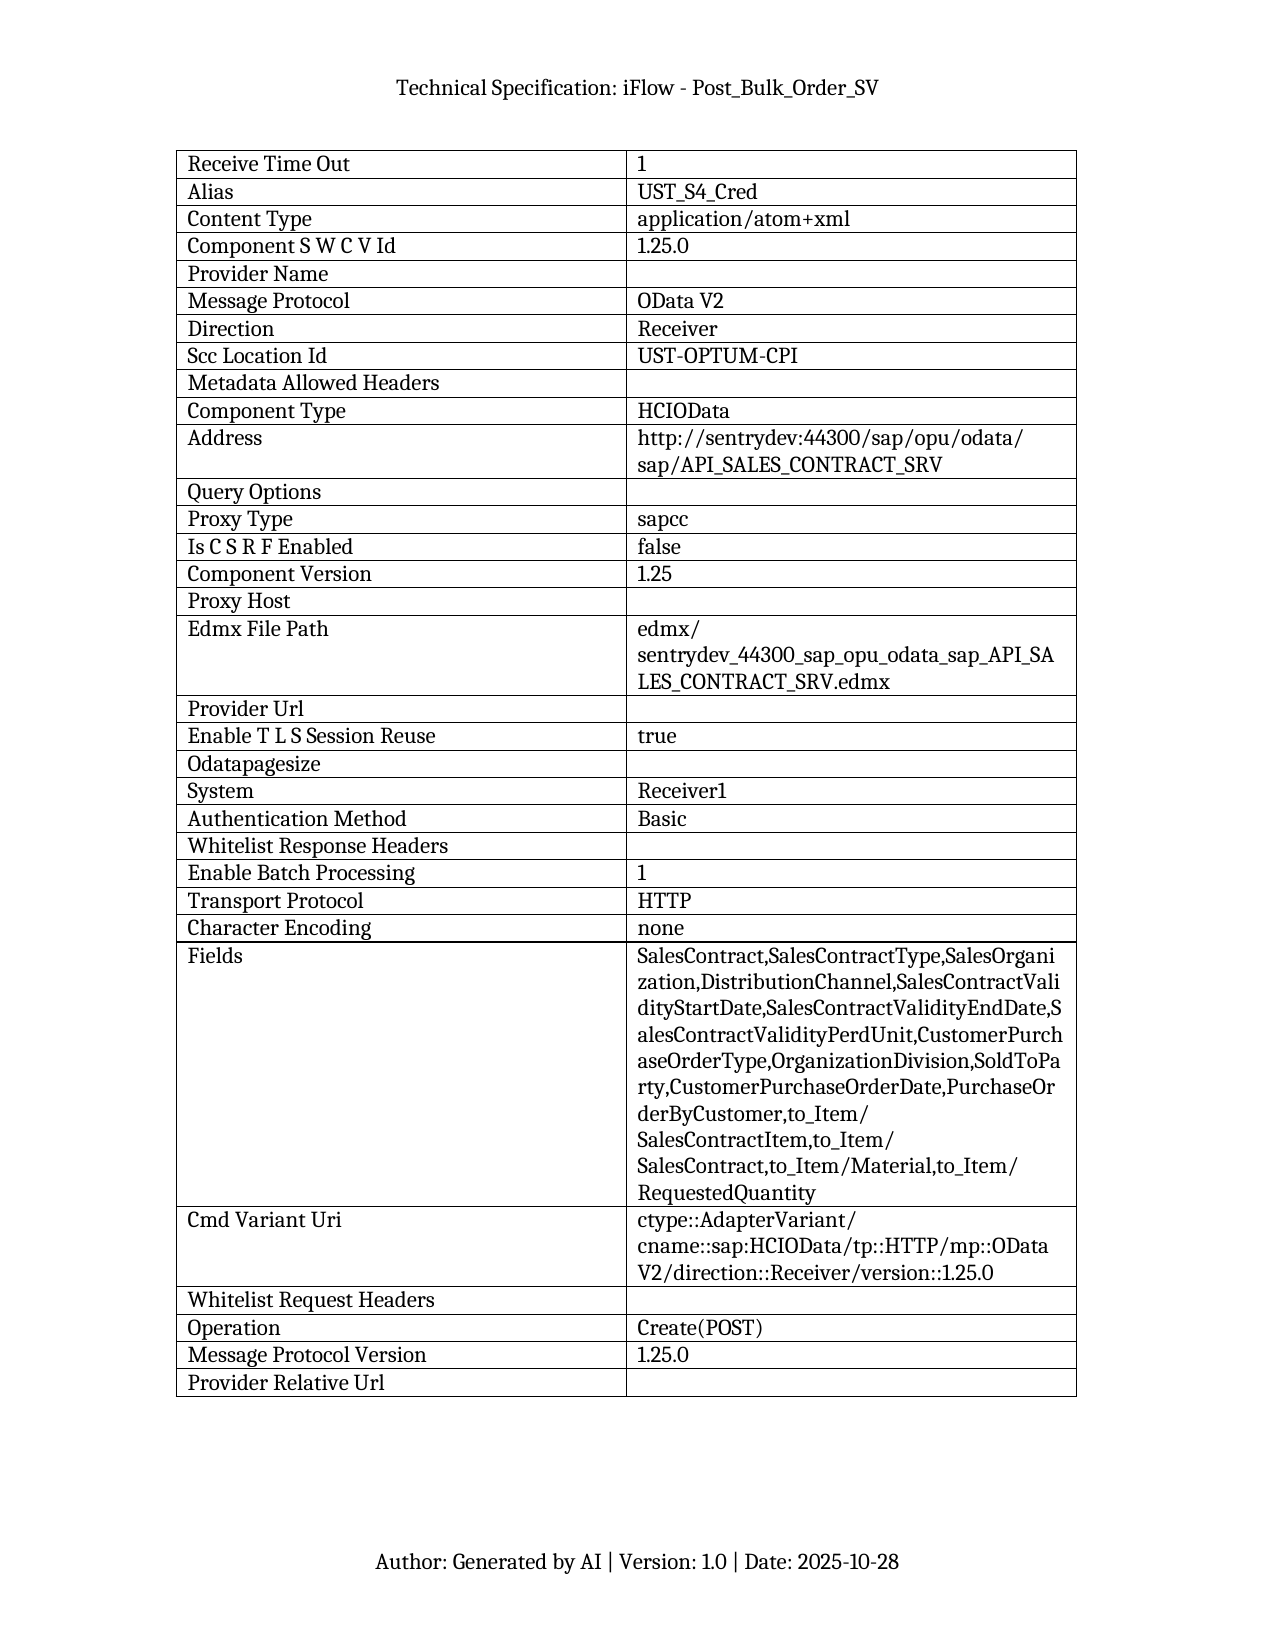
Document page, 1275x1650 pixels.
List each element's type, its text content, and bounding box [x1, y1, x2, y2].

table_cell application/atom+xml [627, 206, 1076, 232]
table_cell sapcc [627, 506, 1076, 532]
table_cell Cmd Variant Uri [177, 1207, 626, 1286]
table_cell Enable T L S Session Reuse [177, 723, 626, 749]
table_cell Provider Relative Url [177, 1369, 626, 1396]
table_cell Message Protocol [177, 288, 626, 314]
table_cell none [627, 915, 1076, 941]
table_cell 1 [627, 860, 1076, 887]
table_cell Authentication Method [177, 805, 626, 832]
table_cell [627, 588, 1076, 615]
table_cell Odatapagesize [177, 751, 626, 777]
table_cell Message Protocol Version [177, 1342, 626, 1368]
table_cell OData V2 [627, 288, 1076, 314]
table_cell System [177, 778, 626, 804]
table_cell 1 [627, 151, 1076, 177]
table_cell ctype::AdapterVariant/cname::sap:HCIOData/tp::HTTP/mp::OData V2/direction::Receiver/version::1.25.0 [627, 1207, 1076, 1286]
table_cell [627, 833, 1076, 859]
table_cell [627, 479, 1076, 505]
table_cell Address [177, 425, 626, 478]
table_cell 1.25 [627, 561, 1076, 587]
table_cell false [627, 534, 1076, 560]
table_cell Create(POST) [627, 1315, 1076, 1341]
table_cell Fields [177, 943, 626, 1206]
table_cell SalesContract,SalesContractType,SalesOrganization,DistributionChannel,SalesContractValidityStartDate,SalesContractValidityEndDate,SalesContractValidityPerdUnit,CustomerPurchaseOrderType,OrganizationDivision,SoldToParty,CustomerPurchaseOrderDate,PurchaseOrderByCustomer,to_Item/SalesContractItem,to_Item/SalesContract,to_Item/Material,to_Item/RequestedQuantity [627, 943, 1076, 1206]
table_cell Whitelist Request Headers [177, 1287, 626, 1313]
table_cell [627, 370, 1076, 397]
table_cell Proxy Host [177, 588, 626, 615]
table_cell true [627, 723, 1076, 749]
table_cell UST-OPTUM-CPI [627, 343, 1076, 369]
table_cell Whitelist Response Headers [177, 833, 626, 859]
table_cell Provider Name [177, 261, 626, 287]
table_cell HCIOData [627, 398, 1076, 424]
table_cell Receiver [627, 315, 1076, 342]
table_cell [627, 261, 1076, 287]
table_cell http://sentrydev:44300/sap/opu/odata/sap/API_SALES_CONTRACT_SRV [627, 425, 1076, 478]
table_cell Alias [177, 179, 626, 205]
table_cell Query Options [177, 479, 626, 505]
table_cell Component S W C V Id [177, 233, 626, 259]
table_cell Character Encoding [177, 915, 626, 941]
table_cell HTTP [627, 888, 1076, 914]
table_cell Transport Protocol [177, 888, 626, 914]
table_cell [627, 1369, 1076, 1396]
table_cell Operation [177, 1315, 626, 1341]
table_cell [627, 1287, 1076, 1313]
table_cell 1.25.0 [627, 233, 1076, 259]
table_cell [627, 751, 1076, 777]
table_cell Is C S R F Enabled [177, 534, 626, 560]
table_cell Proxy Type [177, 506, 626, 532]
table_cell Content Type [177, 206, 626, 232]
table_cell Edmx File Path [177, 616, 626, 695]
table_cell Basic [627, 805, 1076, 832]
table_cell Component Version [177, 561, 626, 587]
table_cell [627, 696, 1076, 722]
table_cell Component Type [177, 398, 626, 424]
table_cell Scc Location Id [177, 343, 626, 369]
table_cell edmx/sentrydev_44300_sap_opu_odata_sap_API_SALES_CONTRACT_SRV.edmx [627, 616, 1076, 695]
table_cell Direction [177, 315, 626, 342]
table_cell Metadata Allowed Headers [177, 370, 626, 397]
table_cell Enable Batch Processing [177, 860, 626, 887]
table_cell 1.25.0 [627, 1342, 1076, 1368]
table_cell Receiver1 [627, 778, 1076, 804]
table_cell Provider Url [177, 696, 626, 722]
table_cell Receive Time Out [177, 151, 626, 177]
table_cell UST_S4_Cred [627, 179, 1076, 205]
